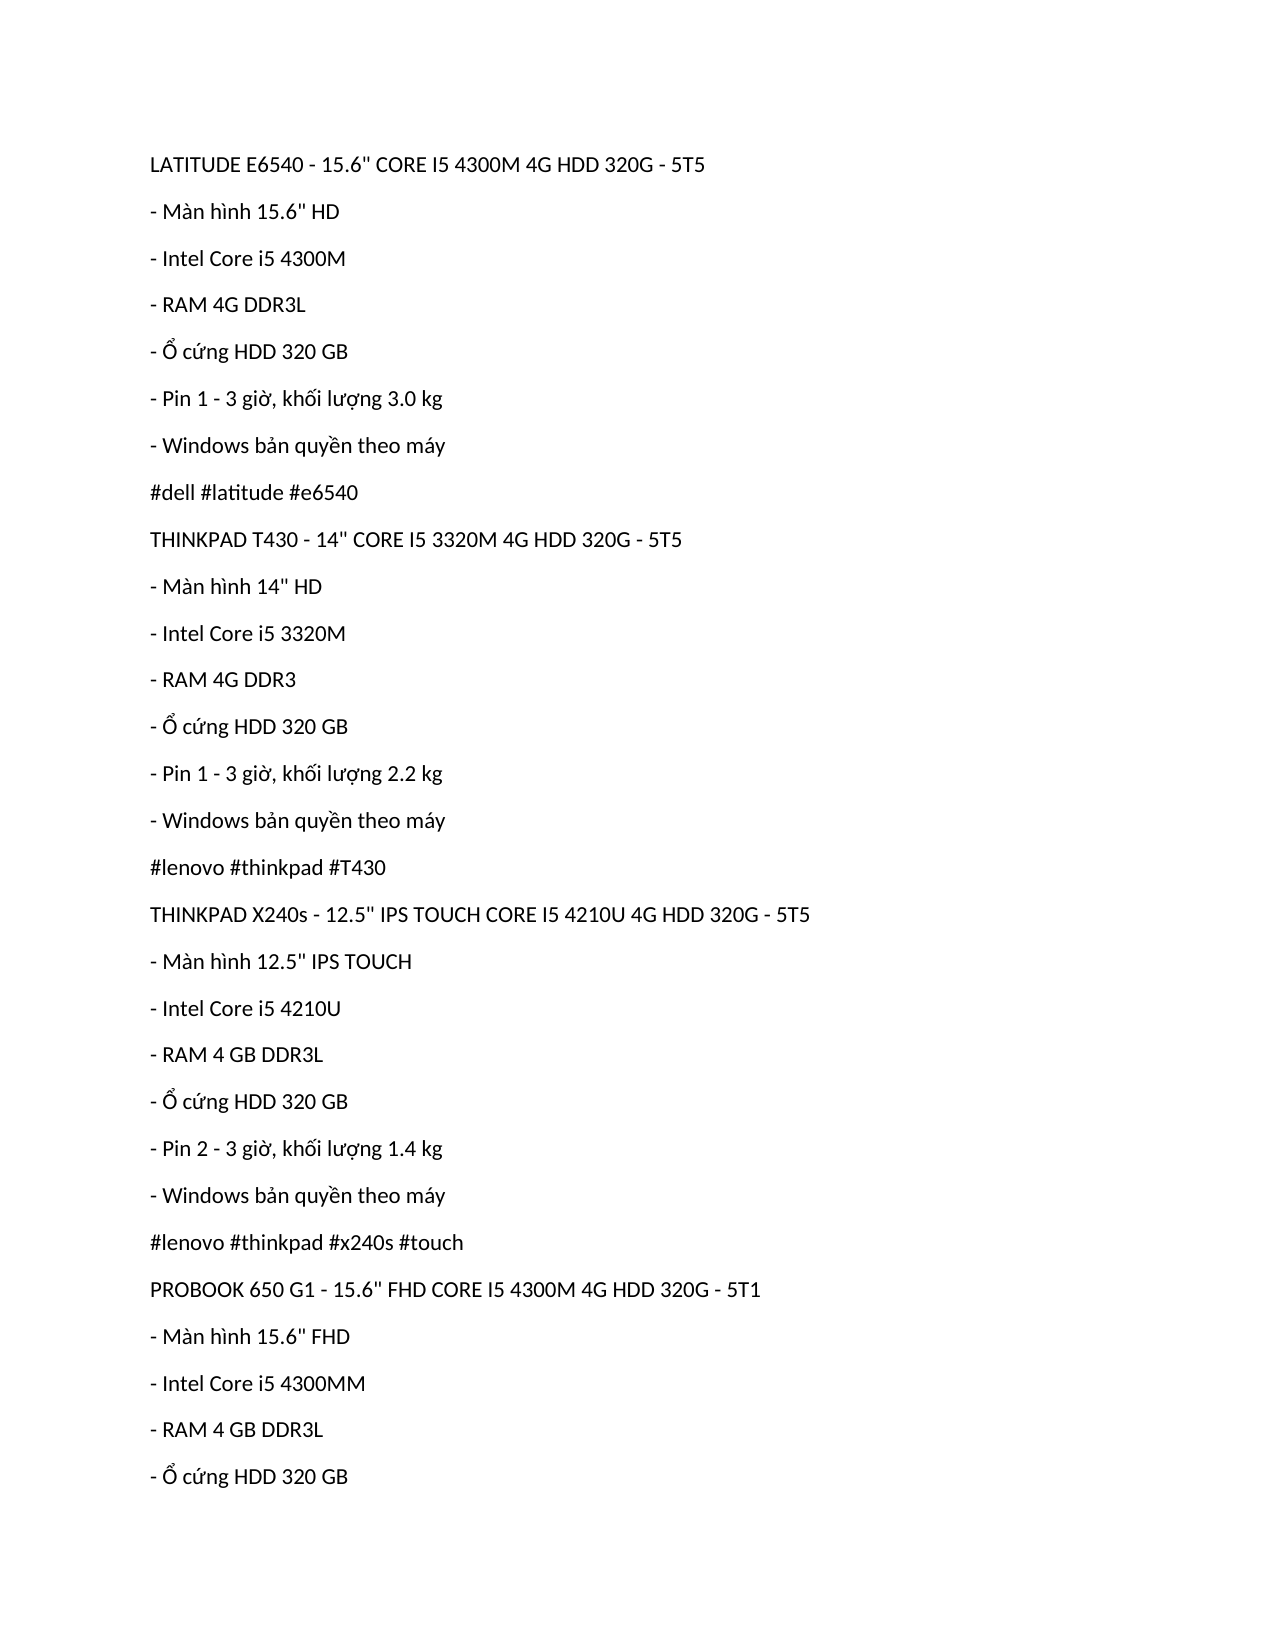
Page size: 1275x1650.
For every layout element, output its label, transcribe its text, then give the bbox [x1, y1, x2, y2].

text - Pin 1 - 3 giờ, khối lượng 2.2 kg [150, 759, 1125, 787]
text - Pin 2 - 3 giờ, khối lượng 1.4 kg [150, 1134, 1125, 1162]
text - Ổ cứng HDD 320 GB [150, 337, 1125, 366]
text #lenovo #thinkpad #T430 [150, 853, 1125, 881]
text - RAM 4 GB DDR3L [150, 1041, 1125, 1069]
text - RAM 4G DDR3 [150, 666, 1125, 694]
text - Windows bản quyền theo máy [150, 1181, 1125, 1209]
text - Ổ cứng HDD 320 GB [150, 1087, 1125, 1116]
text - Windows bản quyền theo máy [150, 806, 1125, 834]
text - Màn hình 12.5" IPS TOUCH [150, 947, 1125, 975]
text #dell #latitude #e6540 [150, 478, 1125, 506]
text - Ổ cứng HDD 320 GB [150, 712, 1125, 741]
text - Ổ cứng HDD 320 GB [150, 1462, 1125, 1491]
text - Intel Core i5 4300M [150, 244, 1125, 272]
text - Màn hình 15.6" HD [150, 197, 1125, 225]
text LATITUDE E6540 - 15.6" CORE I5 4300M 4G HDD 320G - 5T5 [150, 150, 1125, 178]
text - Intel Core i5 4210U [150, 994, 1125, 1022]
text - Windows bản quyền theo máy [150, 431, 1125, 459]
text THINKPAD T430 - 14" CORE I5 3320M 4G HDD 320G - 5T5 [150, 525, 1125, 553]
text - Pin 1 - 3 giờ, khối lượng 3.0 kg [150, 384, 1125, 412]
text PROBOOK 650 G1 - 15.6" FHD CORE I5 4300M 4G HDD 320G - 5T1 [150, 1275, 1125, 1303]
text - Intel Core i5 4300MM [150, 1369, 1125, 1397]
text - Intel Core i5 3320M [150, 619, 1125, 647]
text - Màn hình 15.6" FHD [150, 1322, 1125, 1350]
text THINKPAD X240s - 12.5" IPS TOUCH CORE I5 4210U 4G HDD 320G - 5T5 [150, 900, 1125, 928]
text #lenovo #thinkpad #x240s #touch [150, 1228, 1125, 1256]
text - RAM 4G DDR3L [150, 291, 1125, 319]
text - Màn hình 14" HD [150, 572, 1125, 600]
text - RAM 4 GB DDR3L [150, 1416, 1125, 1444]
